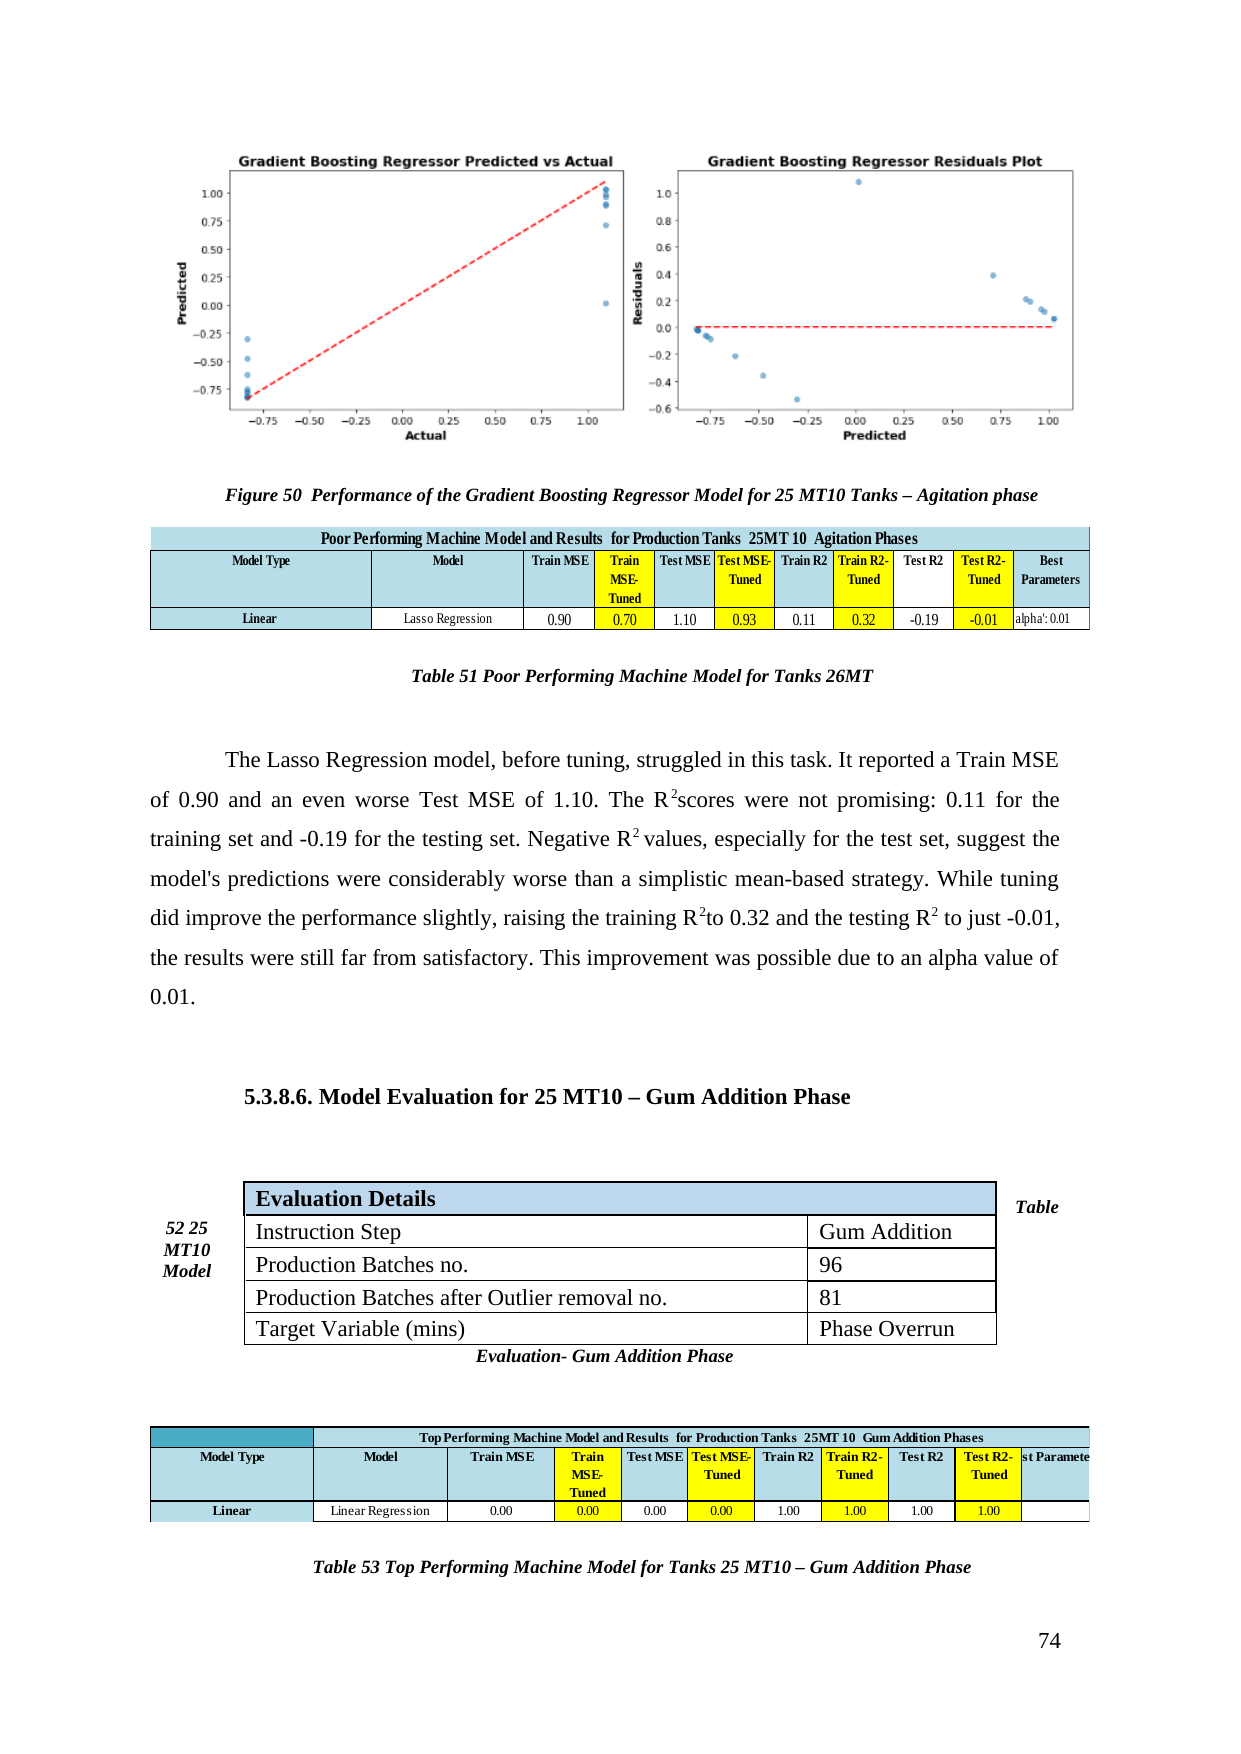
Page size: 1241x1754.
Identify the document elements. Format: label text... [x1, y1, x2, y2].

picture [150, 150, 1091, 451]
text Table 25 MT10 Model Evaluation- Gum Addition Phase [150, 1196, 1061, 1366]
text The Lasso Regression model, before tuning, struggled in this task. It reported a Train MSE of 0.90 and an even worse Test MSE of 1.10. The R2scores were not promising: 0.11 for the training set and -0.19 for the testing set. Negative R2 values, especially for the test set, suggest the model's predictions were considerably worse than a simplistic mean-based strategy. While tuning did improve the performance slightly, raising the training R2to 0.32 and the testing R2 to just -0.01, the results were still far from satisfactory. This improvement was possible due to an alpha value of 0.01. [150, 747, 1061, 1010]
table_cell Production Batches no. [245, 1248, 807, 1279]
table_cell Target Variable (mins) [245, 1313, 807, 1343]
table_header Evaluation Details [245, 1183, 995, 1214]
table_cell 81 [808, 1282, 995, 1312]
text Figure Performance of the Gradient Boosting Regressor Model for 25 MT10 Tanks – Agitation phase [150, 484, 1061, 506]
table_cell Instruction Step [245, 1215, 807, 1247]
table_cell Gum Addition [808, 1216, 995, 1247]
table_cell Production Batches after Outlier removal no. [245, 1281, 807, 1312]
subtitle Model Evaluation for 25 MT10 – Gum Addition Phase [174, 1083, 1061, 1109]
text Table Top Performing Machine Model for Tanks 25 MT10 – Gum Addition Phase [150, 1556, 1061, 1578]
table_cell 96 [808, 1249, 995, 1279]
text Table Poor Performing Machine Model for Tanks 26MT [150, 665, 1061, 686]
table_cell Phase Overrun [808, 1313, 996, 1343]
